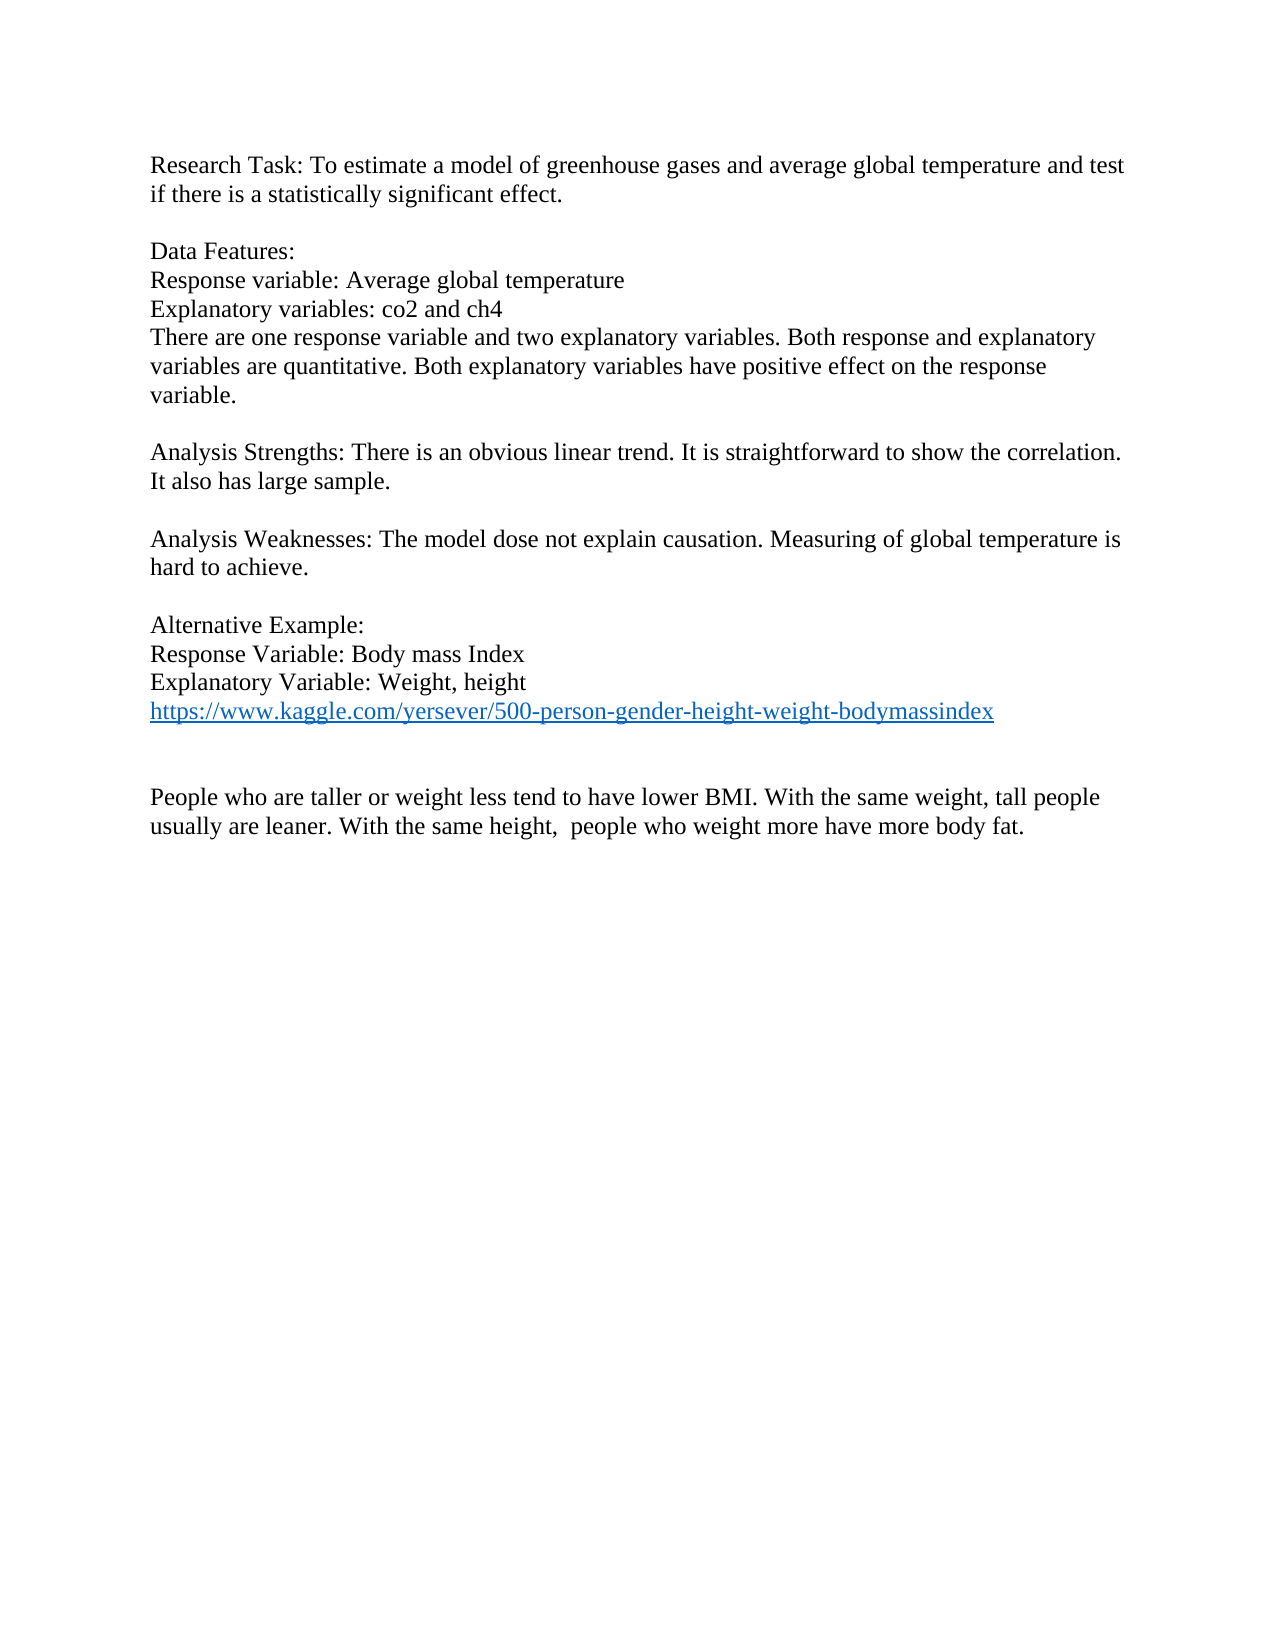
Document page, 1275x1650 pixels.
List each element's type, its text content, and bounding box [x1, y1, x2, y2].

text People who are taller or weight less tend to have lower BMI. With the same weight, tall people usually are leaner. With the same height, people who weight more have more body fat. [150, 782, 1125, 840]
text Research Task: To estimate a model of greenhouse gases and average global temperature and test if there is a statistically significant effect. [150, 150, 1125, 207]
text https://www.kaggle.com/yersever/500-person-gender-height-weight-bodymassindex [150, 696, 1125, 725]
text Alternative Example: [150, 610, 1125, 639]
text Explanatory variables: co2 and ch4 [150, 294, 1125, 322]
text There are one response variable and two explanatory variables. Both response and explanatory variables are quantitative. Both explanatory variables have positive effect on the response variable. [150, 322, 1125, 409]
text Explanatory Variable: Weight, height [150, 667, 1125, 696]
text Data Features: [150, 236, 1125, 265]
text Analysis Strengths: There is an obvious linear trend. It is straightforward to show the correlation. It also has large sample. [150, 437, 1125, 495]
text Analysis Weaknesses: The model dose not explain causation. Measuring of global temperature is hard to achieve. [150, 524, 1125, 581]
text Response variable: Average global temperature [150, 265, 1125, 294]
text Response Variable: Body mass Index [150, 639, 1125, 667]
